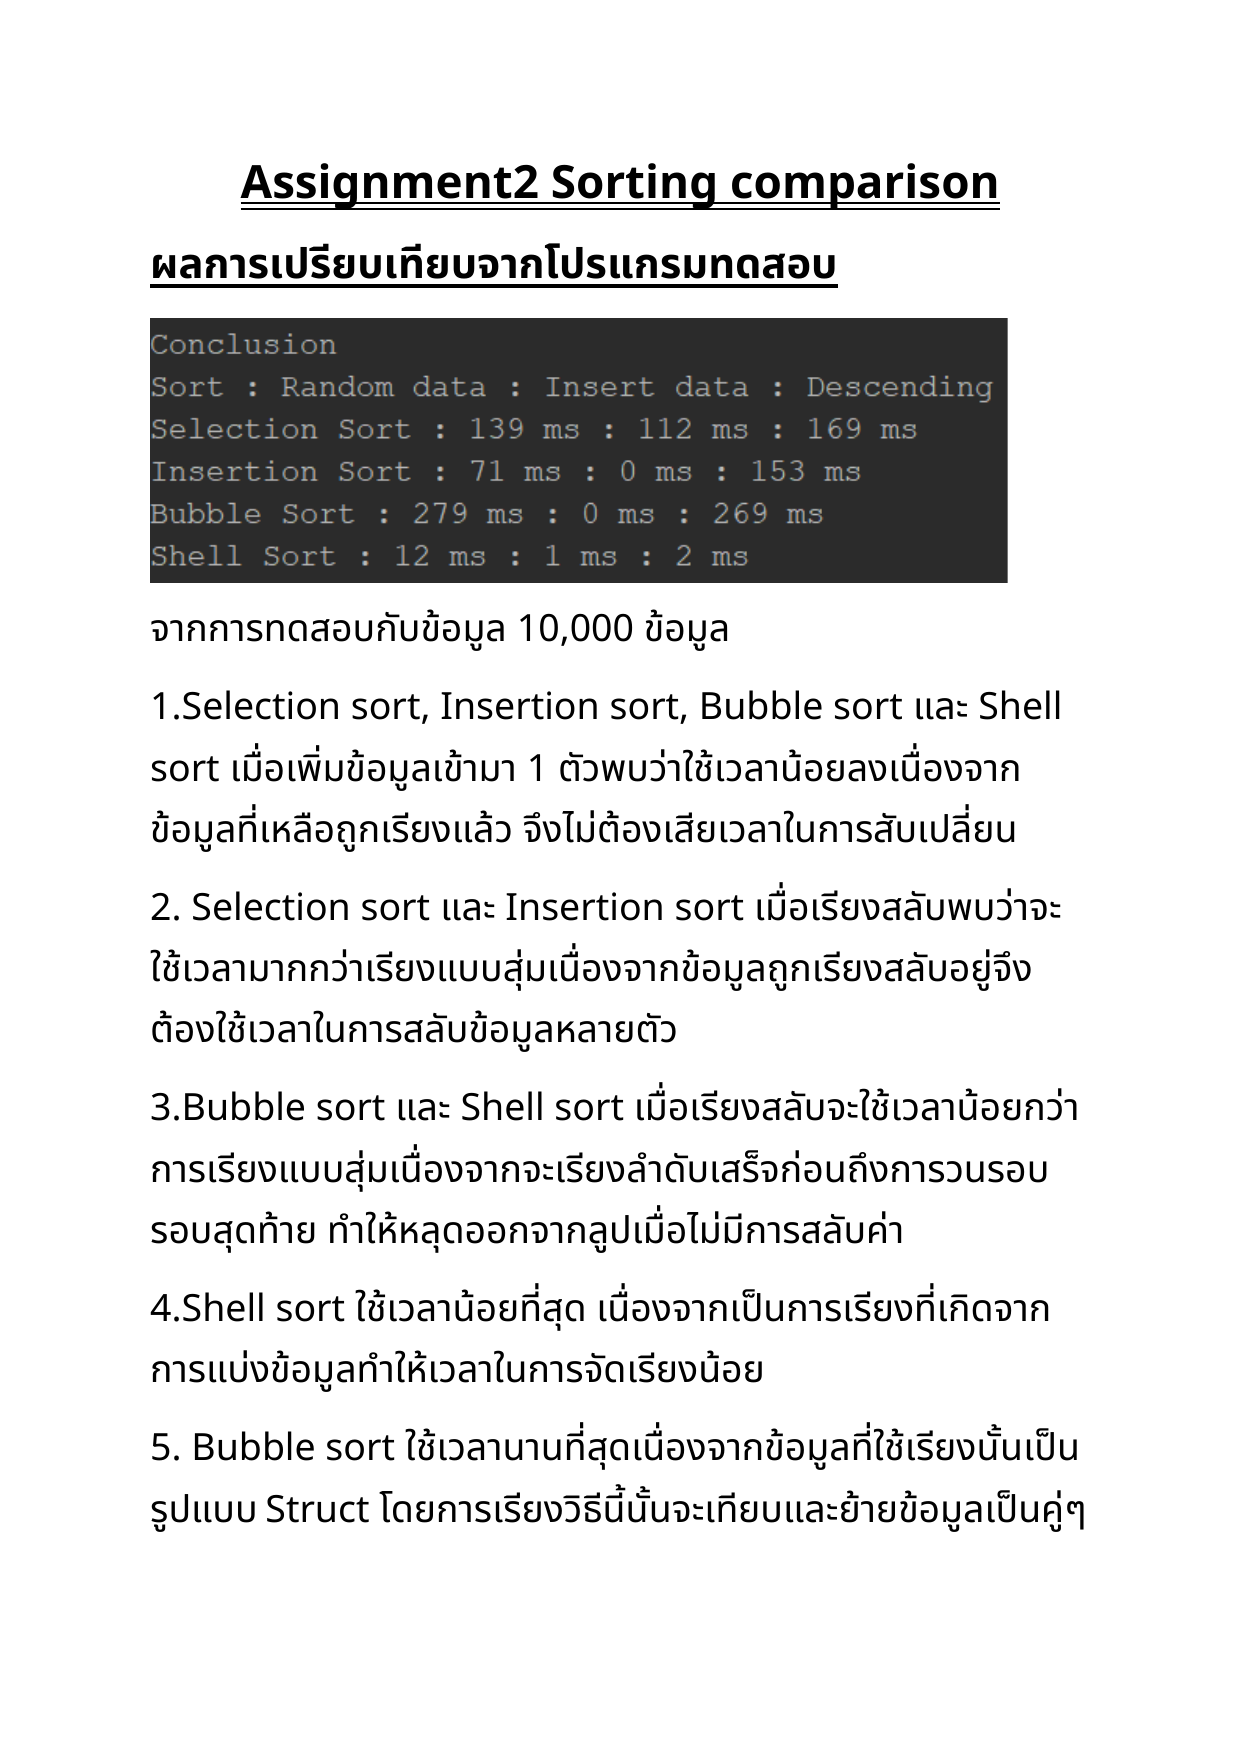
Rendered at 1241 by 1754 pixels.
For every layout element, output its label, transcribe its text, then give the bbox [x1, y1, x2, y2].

text 1.Selection sort, Insertion sort, Bubble sort และ Shell sort เมื่อเพิ่มข้อมูลเข้ามา 1 ตัวพบว่าใช้เวลาน้อยลงเนื่องจากข้อมูลที่เหลือถูกเรียงแล้ว จึงไม่ต้องเสียเวลาในการสับเปลี่ยน [150, 679, 1090, 859]
text ผลการเปรียบเทียบจากโปรแกรมทดสอบ [150, 234, 1090, 297]
text 3.Bubble sort และ Shell sort เมื่อเรียงสลับจะใช้เวลาน้อยกว่าการเรียงแบบสุ่มเนื่องจากจะเรียงลำดับเสร็จก่อนถึงการวนรอบรอบสุดท้าย ทำให้หลุดออกจากลูปเมื่อไม่มีการสลับค่า [150, 1081, 1090, 1260]
text 4.Shell sort ใช้เวลาน้อยที่สุด เนื่องจากเป็นการเรียงที่เกิดจากการแบ่งข้อมูลทำให้เวลาในการจัดเรียงน้อย [150, 1281, 1090, 1399]
text จากการทดสอบกับข้อมูล 10,000 ข้อมูล [150, 601, 1090, 658]
picture [150, 318, 1008, 583]
text 2. Selection sort และ Insertion sort เมื่อเรียงสลับพบว่าจะใช้เวลามากกว่าเรียงแบบสุ่มเนื่องจากข้อมูลถูกเรียงสลับอยู่จึงต้องใช้เวลาในการสลับข้อมูลหลายตัว [150, 880, 1090, 1059]
text Assignment2 Sorting comparison [150, 150, 1090, 212]
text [150, 1420, 1090, 1539]
